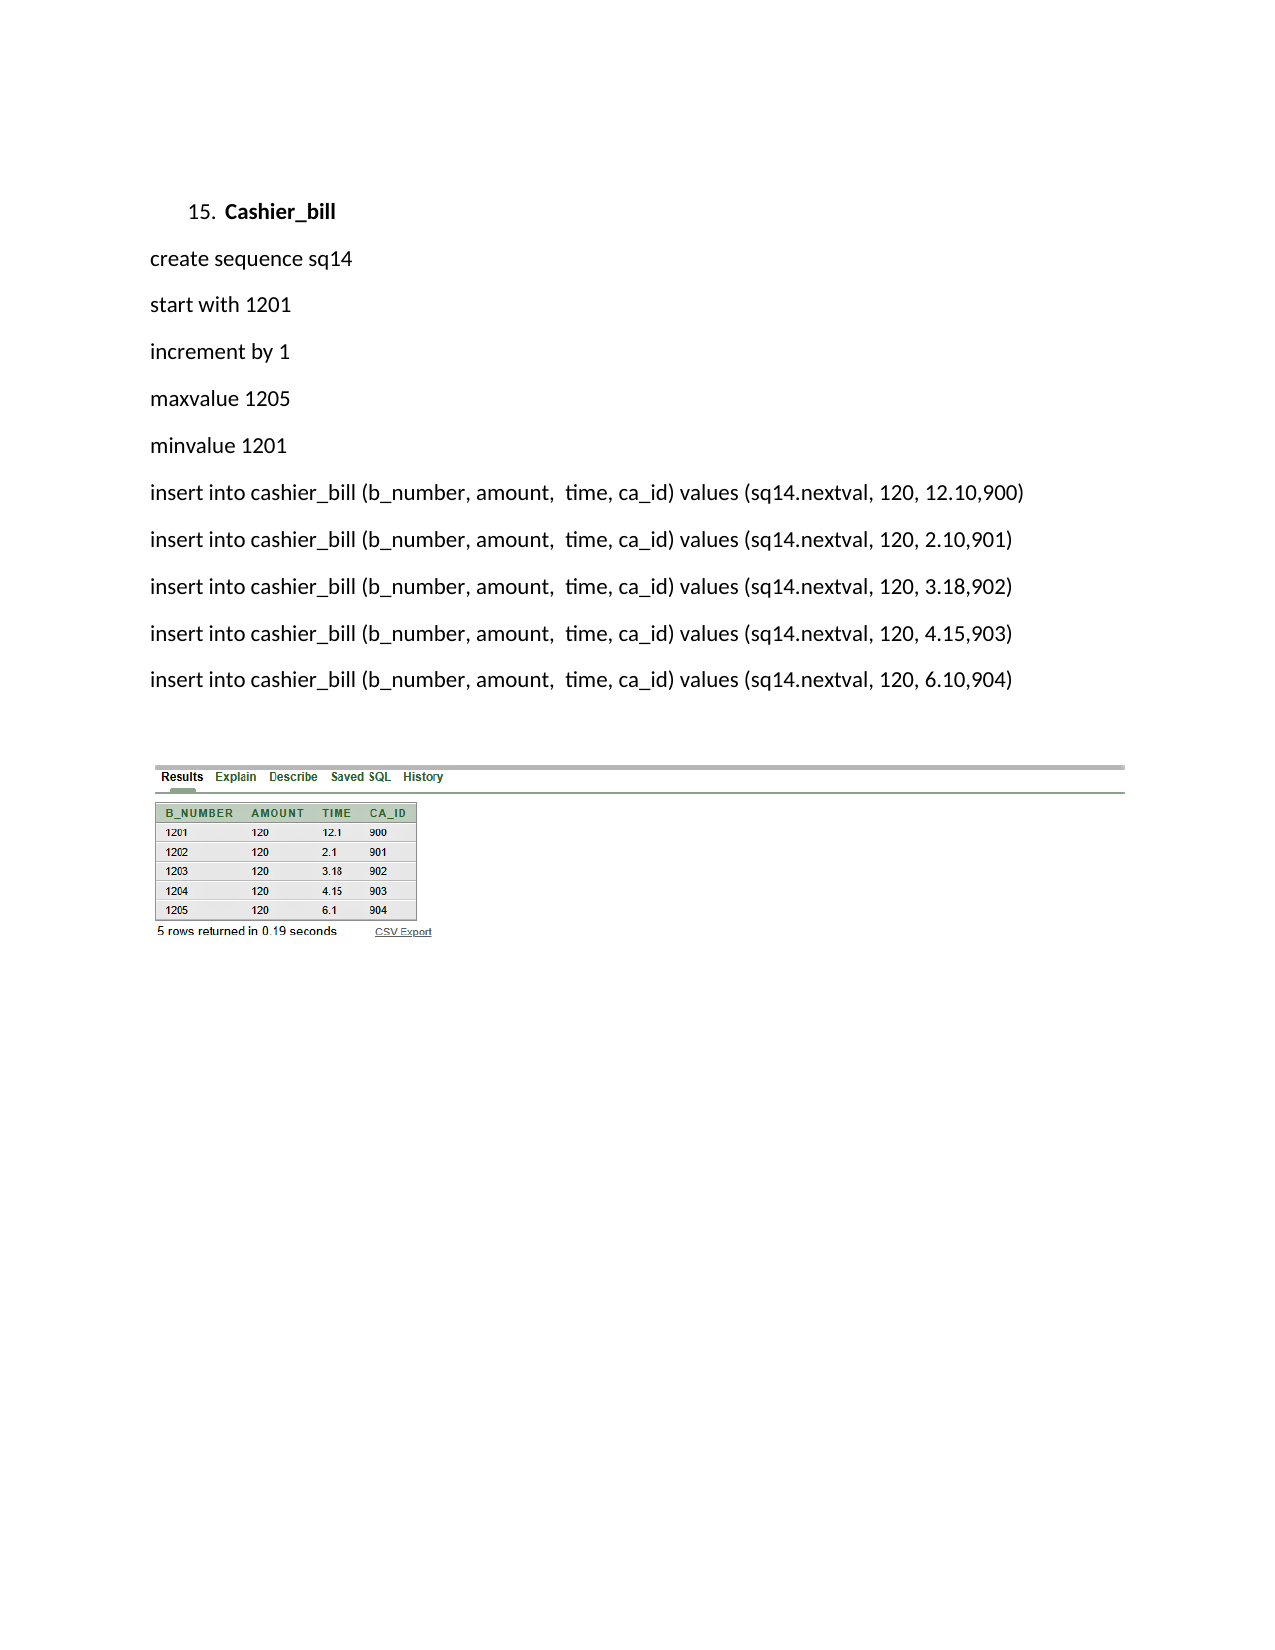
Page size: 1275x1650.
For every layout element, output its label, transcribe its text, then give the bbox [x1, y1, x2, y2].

list Cashier_bill [187, 197, 1125, 225]
picture [150, 759, 1125, 970]
text insert into cashier_bill (b_number, amount, time, ca_id) values (sq14.nextval, 120, 6.10,904) [150, 666, 1125, 694]
text create sequence sq14 [150, 244, 1125, 272]
text increment by 1 [150, 337, 1125, 366]
text insert into cashier_bill (b_number, amount, time, ca_id) values (sq14.nextval, 120, 3.18,902) [150, 572, 1125, 600]
text insert into cashier_bill (b_number, amount, time, ca_id) values (sq14.nextval, 120, 2.10,901) [150, 525, 1125, 553]
text start with 1201 [150, 291, 1125, 319]
text maxvalue 1205 [150, 384, 1125, 412]
text insert into cashier_bill (b_number, amount, time, ca_id) values (sq14.nextval, 120, 12.10,900) [150, 478, 1125, 506]
text insert into cashier_bill (b_number, amount, time, ca_id) values (sq14.nextval, 120, 4.15,903) [150, 619, 1125, 647]
text minvalue 1201 [150, 431, 1125, 459]
